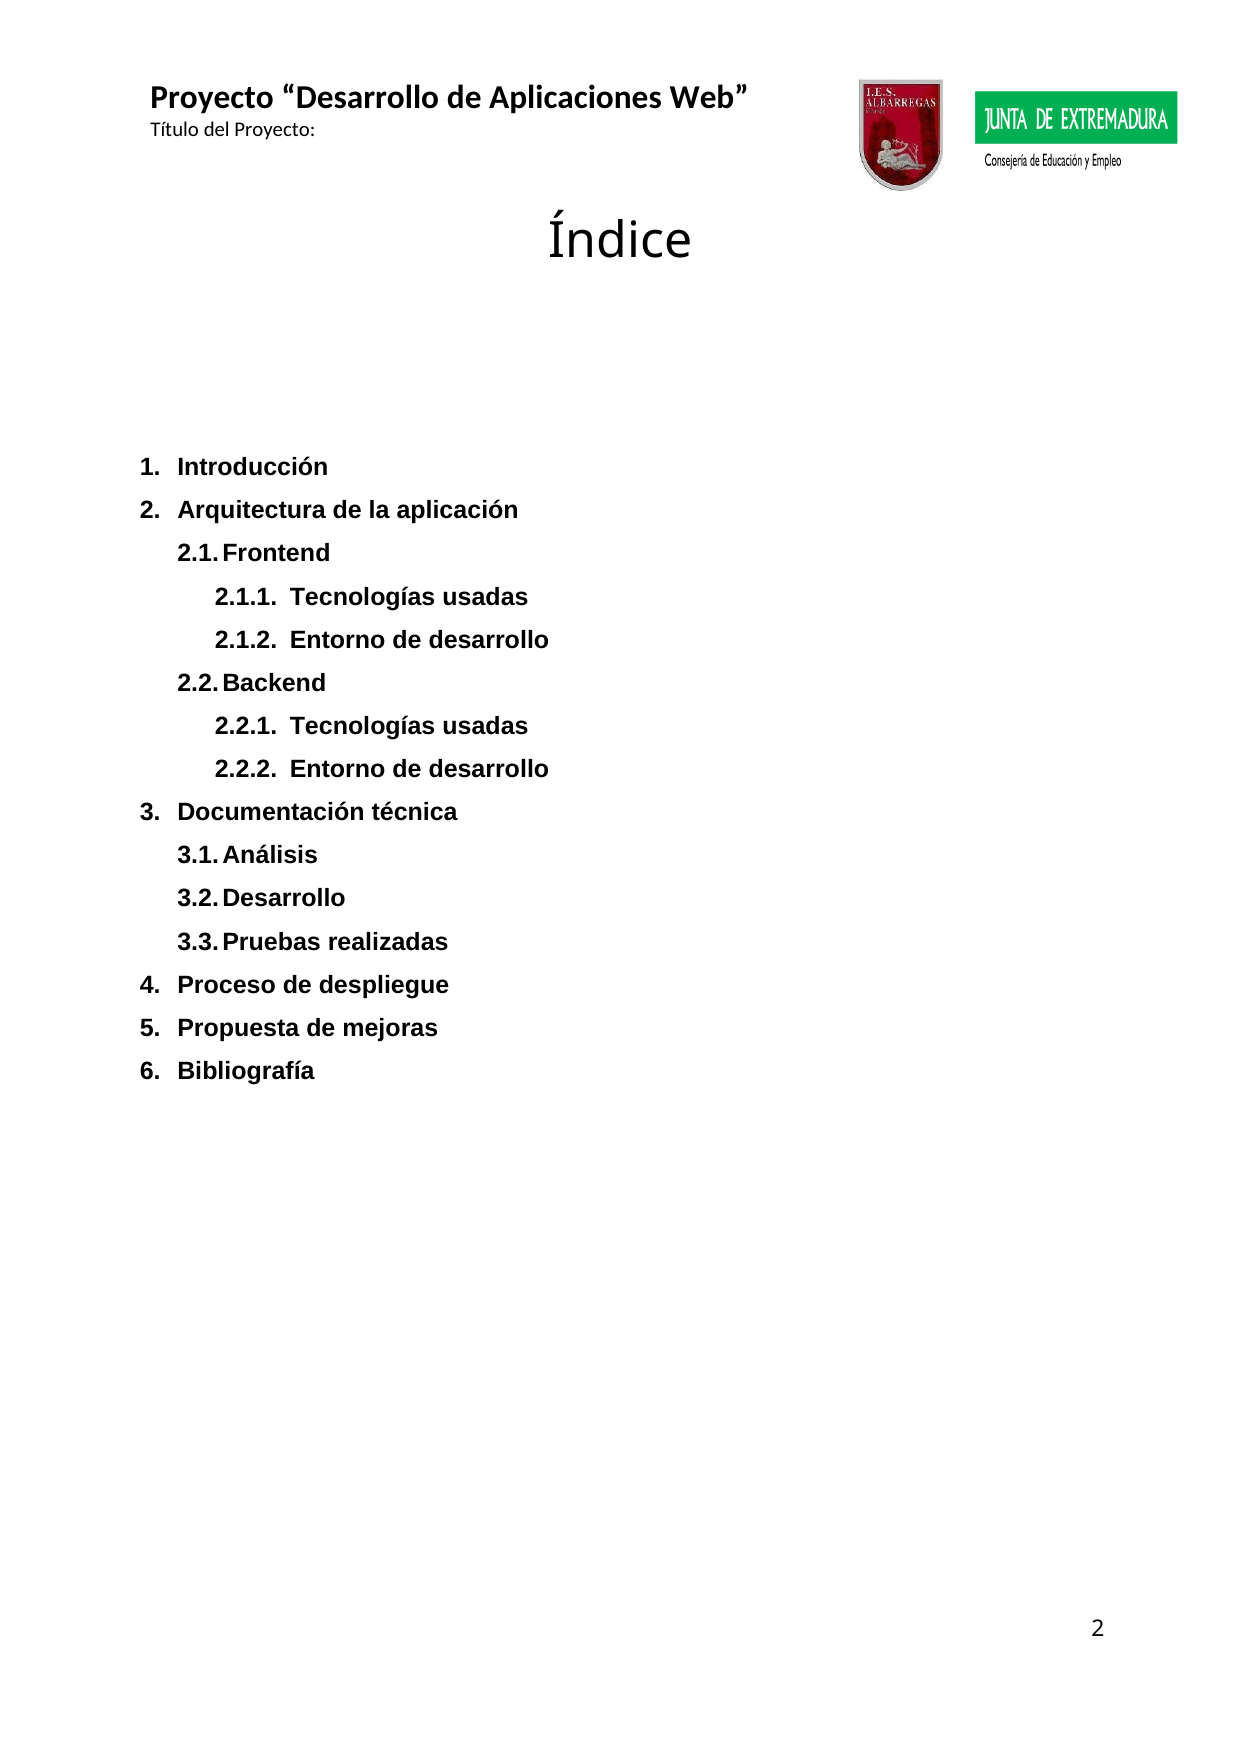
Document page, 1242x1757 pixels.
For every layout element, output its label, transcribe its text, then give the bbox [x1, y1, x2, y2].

list Arquitectura de la aplicación [139, 495, 1104, 524]
list Entorno de desarrollo [214, 625, 1104, 653]
list Backend [177, 668, 1104, 697]
list Introducción [139, 452, 1104, 481]
list Tecnologías usadas [214, 711, 1104, 740]
list Bibliografía [139, 1056, 1104, 1085]
picture [858, 78, 943, 191]
list Documentación técnica [139, 797, 1104, 826]
picture [975, 91, 1178, 170]
list Tecnologías usadas [214, 582, 1104, 610]
list Proceso de despliegue [139, 970, 1104, 998]
text Índice [173, 204, 1068, 272]
list Desarrollo [177, 883, 1104, 912]
list Propuesta de mejoras [139, 1013, 1104, 1042]
list Pruebas realizadas [177, 927, 1104, 955]
list Entorno de desarrollo [214, 754, 1104, 783]
list Análisis [177, 840, 1104, 869]
list Frontend [177, 538, 1104, 567]
